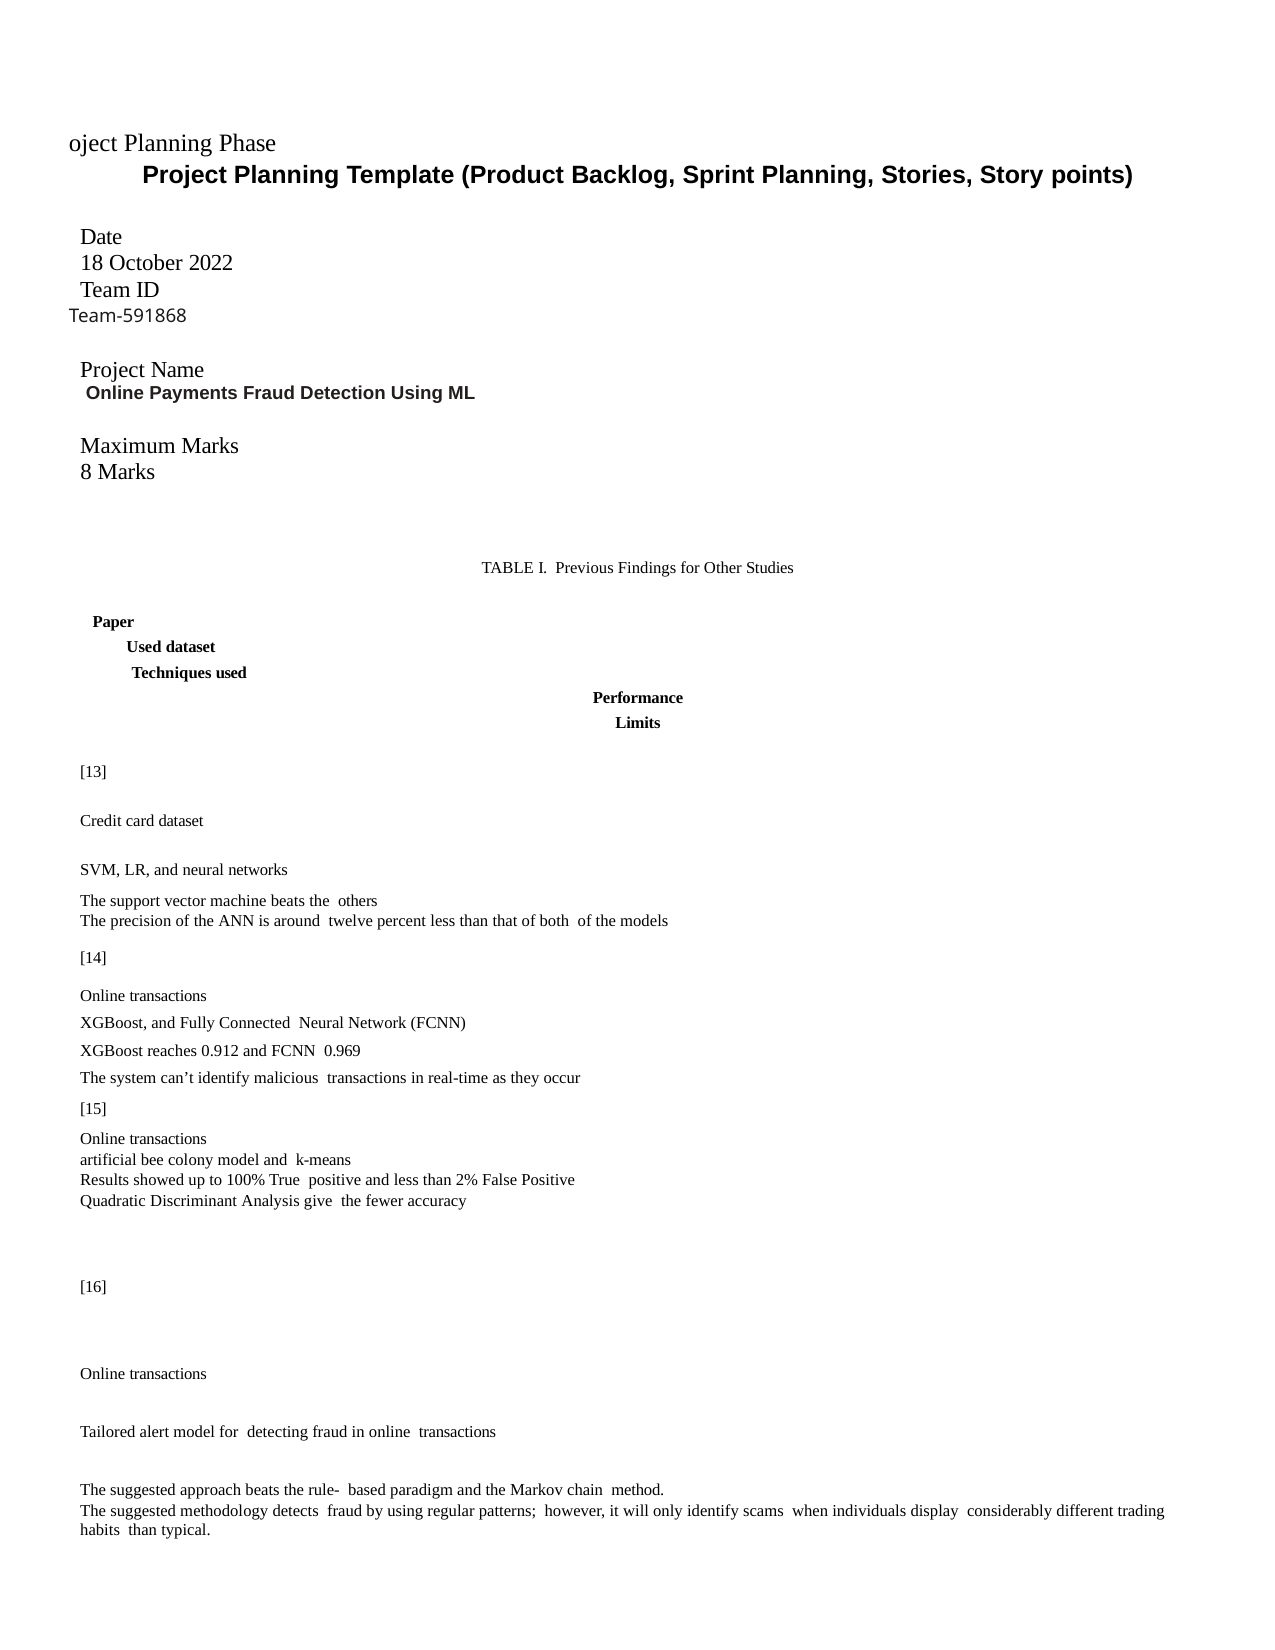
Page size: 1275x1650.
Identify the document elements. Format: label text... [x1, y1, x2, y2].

text Techniques used [131, 668, 1206, 687]
text Project Name [80, 358, 1206, 384]
text [15] [80, 1106, 1206, 1125]
text The system can’t identify malicious transactions in real-time as they occur [80, 1076, 1206, 1095]
text The suggested methodology detects fraud by using regular patterns; however, it will only identify scams when individuals display considerably different trading habits than typical. [80, 1512, 1191, 1551]
text Results showed up to 100% True positive and less than 2% False Positive [80, 1177, 1194, 1196]
text Online transactions [80, 1136, 1206, 1155]
text artificial bee colony model and k-means [80, 1157, 1182, 1176]
text The support vector machine beats the others [80, 898, 1189, 917]
text Team-591868 [69, 304, 1206, 329]
text 18 October 2022 [80, 251, 1206, 277]
text SVM, LR, and neural networks [80, 867, 1206, 887]
text Credit card dataset [80, 818, 1206, 837]
text Project Planning Template (Product Backlog, Sprint Planning, Stories, Story points) [69, 160, 1206, 189]
text Tailored alert model for detecting fraud in online transactions [80, 1433, 1139, 1452]
text 8 Marks [80, 461, 1206, 488]
text [13] [80, 768, 1206, 787]
text Maximum Marks [80, 435, 1206, 461]
text Online transactions [80, 1374, 1206, 1393]
text [16] [80, 1286, 1206, 1305]
text Performance [69, 693, 1206, 712]
text Team ID [80, 277, 1206, 304]
text XGBoost, and Fully Connected Neural Network (FCNN) [80, 1020, 1206, 1039]
text [14] [80, 956, 1206, 975]
text Online Payments Fraud Detection Using ML [80, 384, 1206, 406]
text Used dataset [126, 642, 1206, 662]
text Quadratic Discriminant Analysis give the fewer accuracy [80, 1198, 1206, 1217]
text TABLE I. Previous Findings for Other Studies [69, 562, 1206, 581]
text The suggested approach beats the rule- based paradigm and the Markov chain method. [80, 1492, 1183, 1511]
text XGBoost reaches 0.912 and FCNN 0.969 [80, 1048, 1189, 1067]
text oject Planning Phase [69, 129, 1206, 157]
text Limits [70, 718, 1206, 737]
text Paper [92, 617, 1206, 636]
text Online transactions [80, 993, 1206, 1012]
text Date [80, 224, 1206, 251]
text The precision of the ANN is around twelve percent less than that of both of the models [80, 918, 1182, 937]
